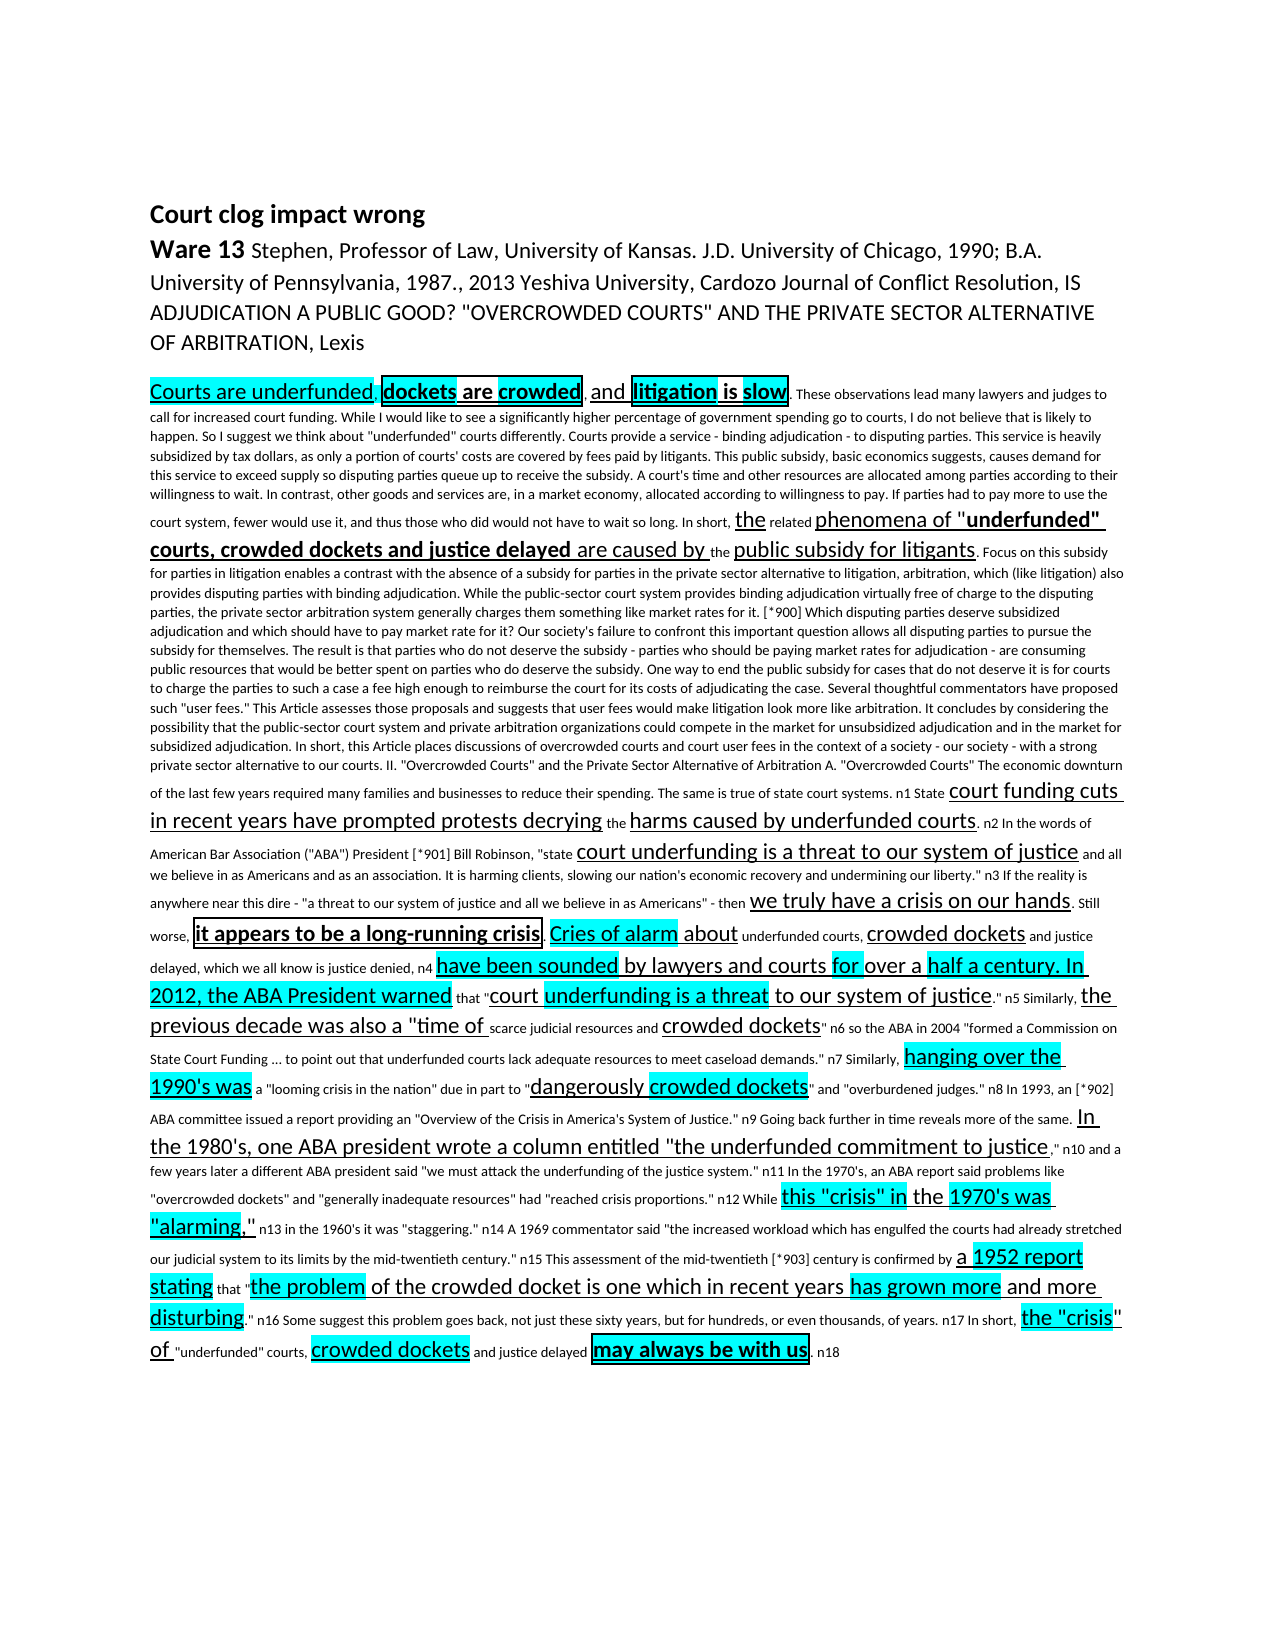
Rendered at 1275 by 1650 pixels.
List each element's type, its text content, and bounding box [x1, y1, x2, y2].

text Courts are underfunded, dockets are crowded, and litigation is slow. These observations lead many lawyers and judges to call for increased court funding. While I would like to see a significantly higher percentage of government spending go to courts, I do not believe that is likely to happen. So I suggest we think about "underfunded" courts differently. Courts provide a service - binding adjudication - to disputing parties. This service is heavily subsidized by tax dollars, as only a portion of courts' costs are covered by fees paid by litigants. This public subsidy, basic economics suggests, causes demand for this service to exceed supply so disputing parties queue up to receive the subsidy. A court's time and other resources are allocated among parties according to their willingness to wait. In contrast, other goods and services are, in a market economy, allocated according to willingness to pay. If parties had to pay more to use the court system, fewer would use it, and thus those who did would not have to wait so long. In short, the related phenomena of "underfunded" courts, crowded dockets and justice delayed are caused by the public subsidy for litigants. Focus on this subsidy for parties in litigation enables a contrast with the absence of a subsidy for parties in the private sector alternative to litigation, arbitration, which (like litigation) also provides disputing parties with binding adjudication. While the public-sector court system provides binding adjudication virtually free of charge to the disputing parties, the private sector arbitration system generally charges them something like market rates for it. [*900] Which disputing parties deserve subsidized adjudication and which should have to pay market rate for it? Our society's failure to confront this important question allows all disputing parties to pursue the subsidy for themselves. The result is that parties who do not deserve the subsidy - parties who should be paying market rates for adjudication - are consuming public resources that would be better spent on parties who do deserve the subsidy. One way to end the public subsidy for cases that do not deserve it is for courts to charge the parties to such a case a fee high enough to reimburse the court for its costs of adjudicating the case. Several thoughtful commentators have proposed such "user fees." This Article assesses those proposals and suggests that user fees would make litigation look more like arbitration. It concludes by considering the possibility that the public-sector court system and private arbitration organizations could compete in the market for unsubsidized adjudication and in the market for subsidized adjudication. In short, this Article places discussions of overcrowded courts and court user fees in the context of a society - our society - with a strong private sector alternative to our courts. II. "Overcrowded Courts" and the Private Sector Alternative of Arbitration A. "Overcrowded Courts" The economic downturn of the last few years required many families and businesses to reduce their spending. The same is true of state court systems. n1 State court funding cuts in recent years have prompted protests decrying the harms caused by underfunded courts. n2 In the words of American Bar Association ("ABA") President [*901] Bill Robinson, "state court underfunding is a threat to our system of justice and all we believe in as Americans and as an association. It is harming clients, slowing our nation's economic recovery and undermining our liberty." n3 If the reality is anywhere near this dire - "a threat to our system of justice and all we believe in as Americans" - then we truly have a crisis on our hands. Still worse, it appears to be a long-running crisis. Cries of alarm about underfunded courts, crowded dockets and justice delayed, which we all know is justice denied, n4 have been sounded by lawyers and courts for over a half a century. In 2012, the ABA President warned that "court underfunding is a threat to our system of justice." n5 Similarly, the previous decade was also a "time of scarce judicial resources and crowded dockets" n6 so the ABA in 2004 "formed a Commission on State Court Funding ... to point out that underfunded courts lack adequate resources to meet caseload demands." n7 Similarly, hanging over the 1990's was a "looming crisis in the nation" due in part to "dangerously crowded dockets" and "overburdened judges." n8 In 1993, an [*902] ABA committee issued a report providing an "Overview of the Crisis in America's System of Justice." n9 Going back further in time reveals more of the same. In the 1980's, one ABA president wrote a column entitled "the underfunded commitment to justice," n10 and a few years later a different ABA president said "we must attack the underfunding of the justice system." n11 In the 1970's, an ABA report said problems like "overcrowded dockets" and "generally inadequate resources" had "reached crisis proportions." n12 While this "crisis" in the 1970's was "alarming," n13 in the 1960's it was "staggering." n14 A 1969 commentator said "the increased workload which has engulfed the courts had already stretched our judicial system to its limits by the mid-twentieth century." n15 This assessment of the mid-twentieth [*903] century is confirmed by a 1952 report stating that "the problem of the crowded docket is one which in recent years has grown more and more disturbing." n16 Some suggest this problem goes back, not just these sixty years, but for hundreds, or even thousands, of years. n17 In short, the "crisis" of "underfunded" courts, crowded dockets and justice delayed may always be with us. n18 [150, 375, 1125, 1365]
subtitle Court clog impact wrong [150, 197, 1125, 230]
text Ware 13 Stephen, Professor of Law, University of Kansas. J.D. University of Chicago, 1990; B.A. University of Pennsylvania, 1987., 2013 Yeshiva University, Cardozo Journal of Conflict Resolution, IS ADJUDICATION A PUBLIC GOOD? "OVERCROWDED COURTS" AND THE PRIVATE SECTOR ALTERNATIVE OF ARBITRATION, Lexis [150, 232, 1125, 356]
